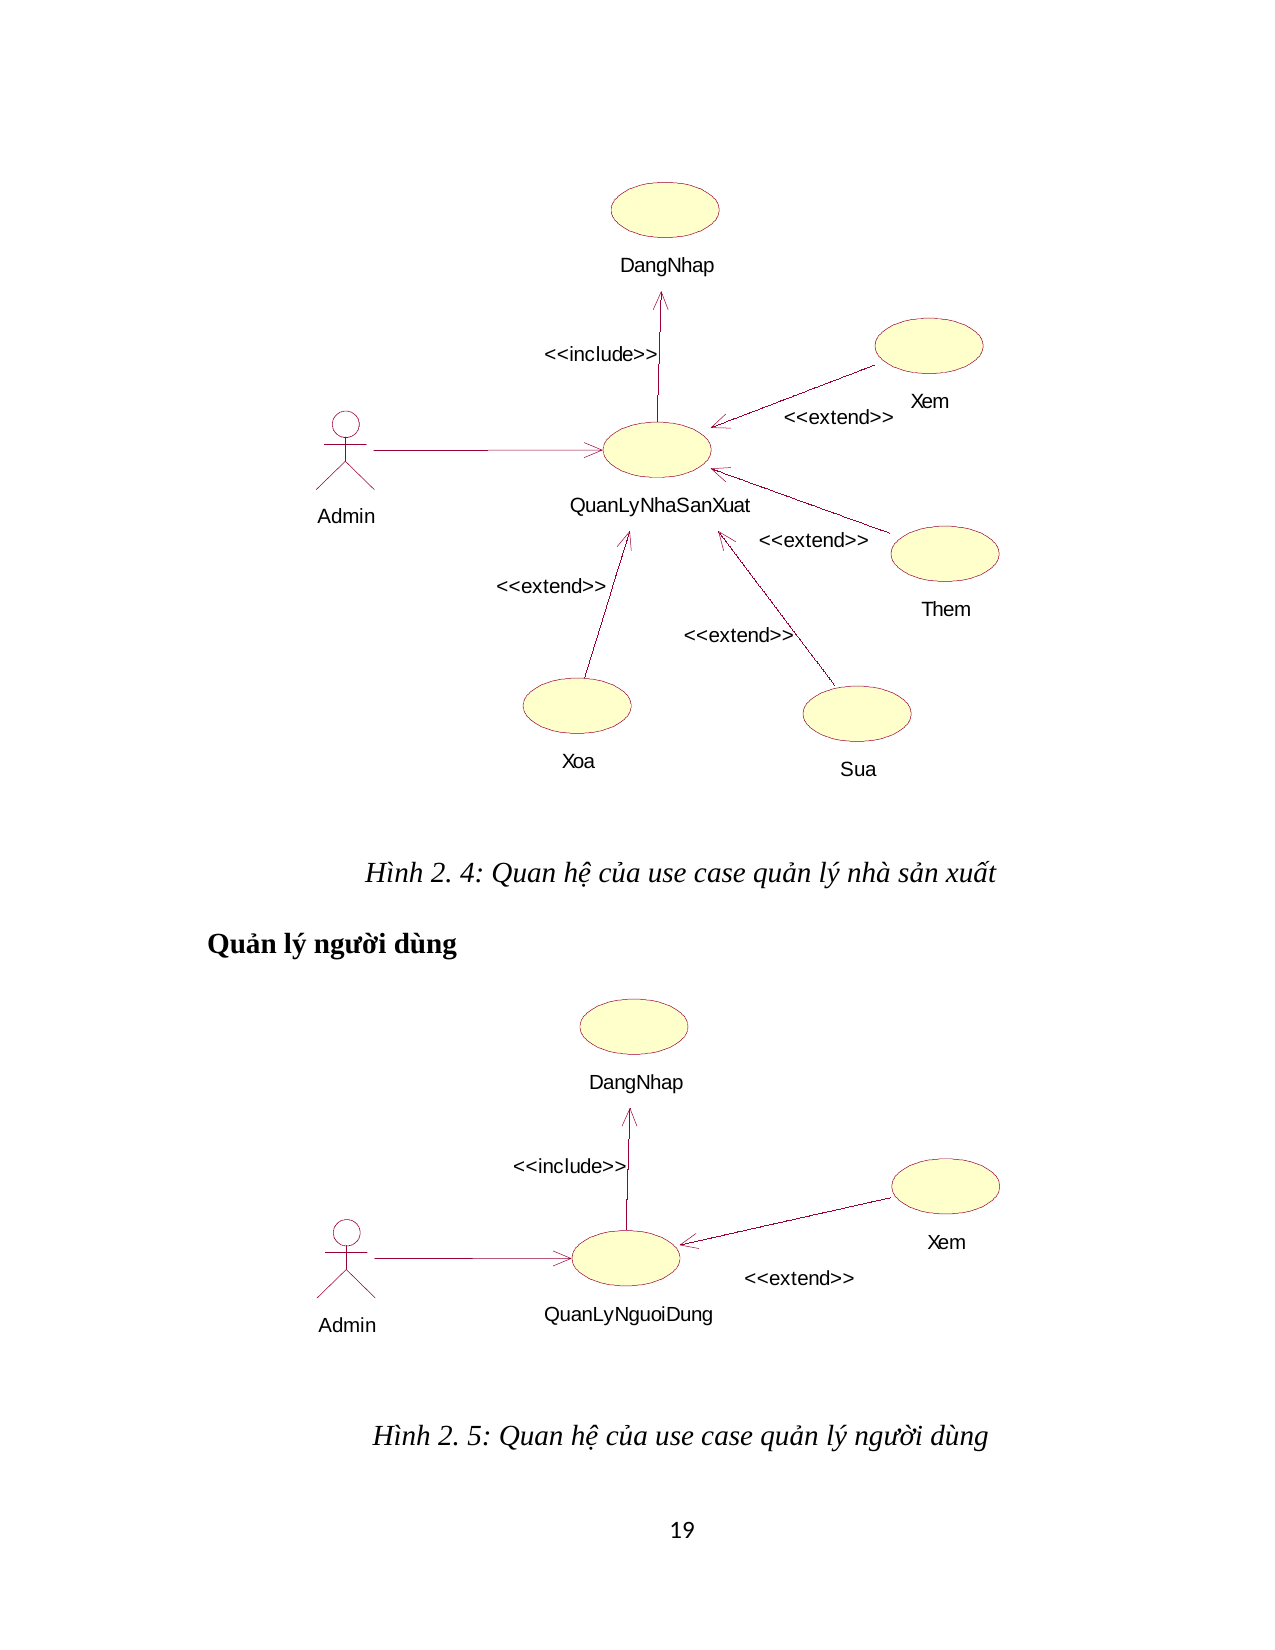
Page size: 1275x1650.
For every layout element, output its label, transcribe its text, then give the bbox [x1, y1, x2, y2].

text Hình 2. 4: Quan hệ của use case quản lý nhà sản xuất [207, 855, 1157, 889]
text Quản lý người dùng [207, 926, 1157, 960]
text Hình 2. 5: Quan hệ của use case quản lý người dùng [207, 1418, 1157, 1452]
